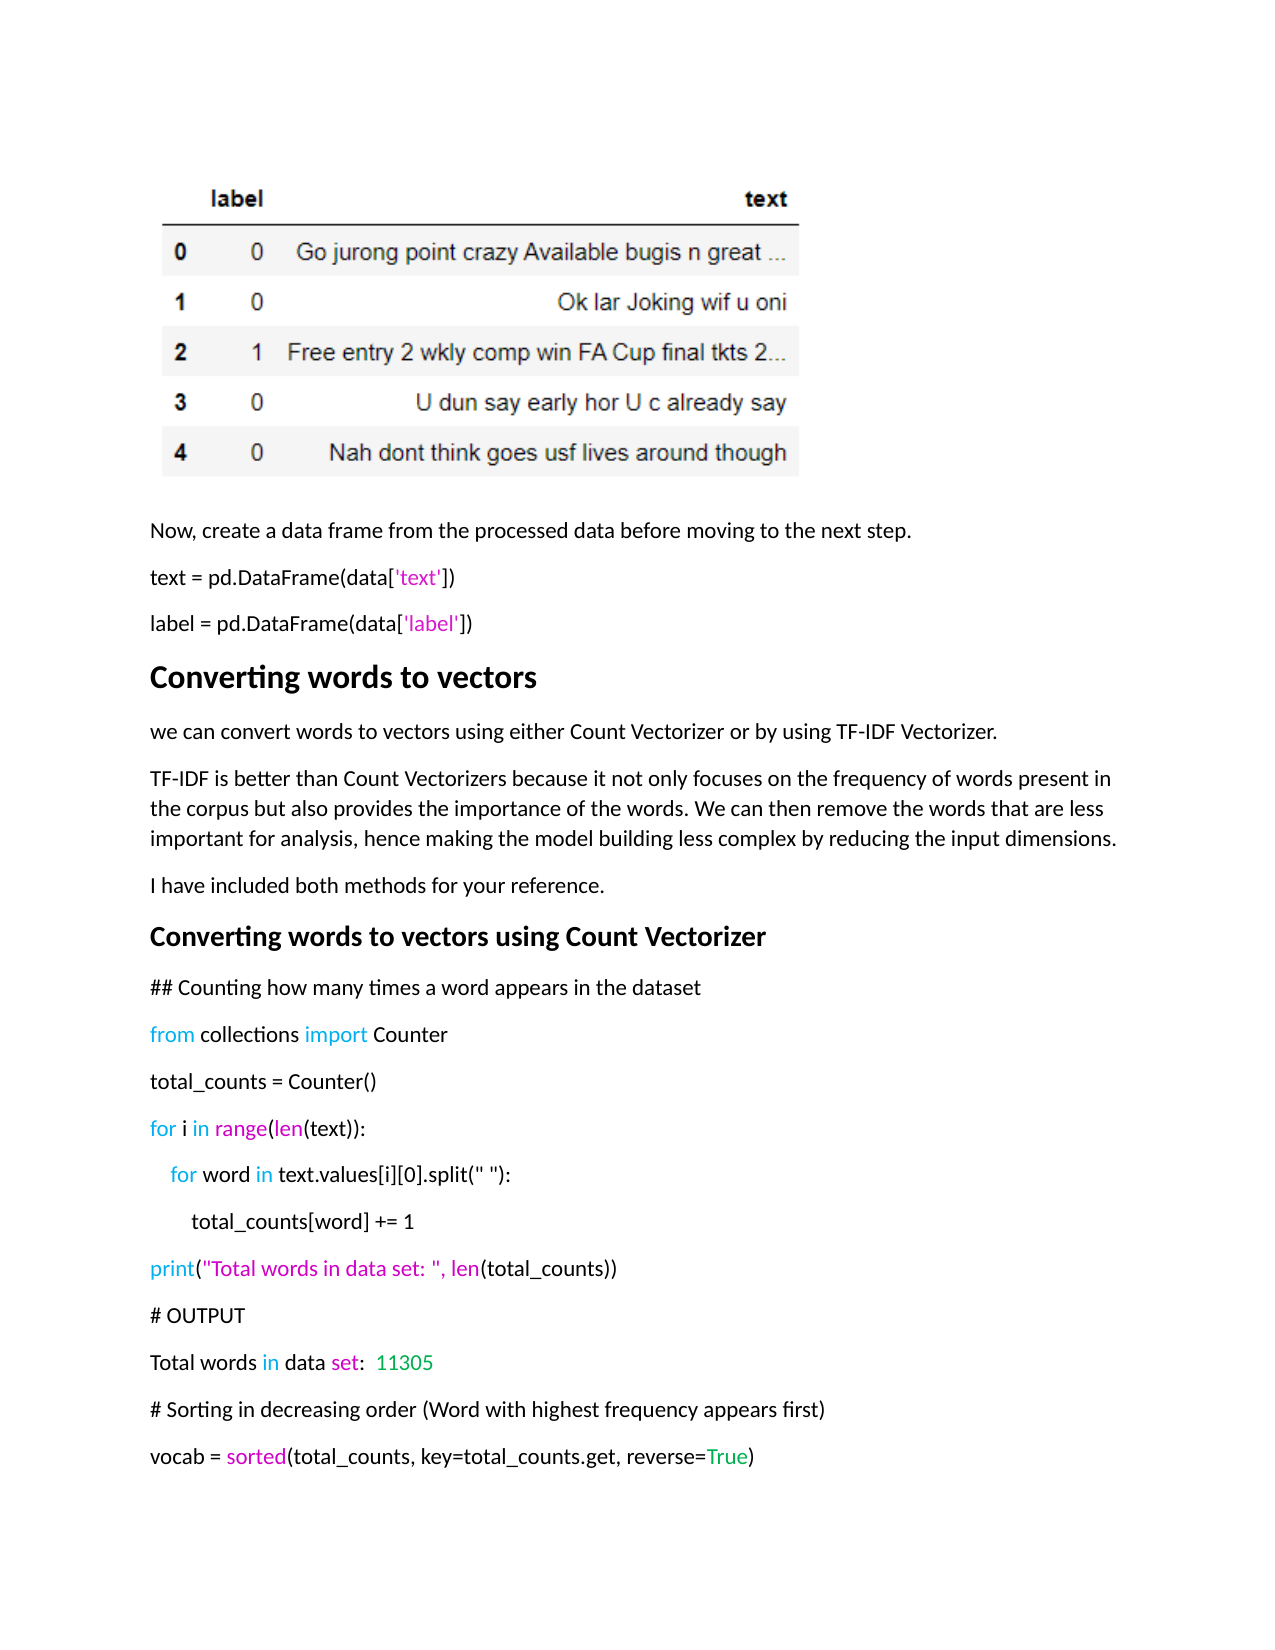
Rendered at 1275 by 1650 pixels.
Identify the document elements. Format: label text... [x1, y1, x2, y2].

text # Sorting in decreasing order (Word with highest frequency appears first) [150, 1395, 1125, 1423]
text for i in range(len(text)): [150, 1114, 1125, 1142]
text Total words in data set: 11305 [150, 1348, 1125, 1376]
text ## Counting how many times a word appears in the dataset [150, 973, 1125, 1001]
text print("Total words in data set: ", len(total_counts)) [150, 1254, 1125, 1282]
text from collections import Counter [150, 1020, 1125, 1048]
text for word in text.values[i][0].split(" "): [150, 1161, 1125, 1189]
text # OUTPUT [150, 1301, 1125, 1329]
text Converting words to vectors [150, 656, 1125, 697]
text label = pd.DataFrame(data['label']) [150, 609, 1125, 637]
text Now, create a data frame from the processed data before moving to the next step. [150, 516, 1125, 544]
text total_counts = Counter() [150, 1067, 1125, 1095]
picture [150, 150, 804, 497]
text we can convert words to vectors using either Count Vectorizer or by using TF-IDF Vectorizer. [150, 717, 1125, 745]
text vocab = sorted(total_counts, key=total_counts.get, reverse=True) [150, 1442, 1125, 1470]
text I have included both methods for your reference. [150, 871, 1125, 899]
text total_counts[word] += 1 [150, 1207, 1125, 1236]
text Converting words to vectors using Count Vectorizer [150, 918, 1125, 954]
text text = pd.DataFrame(data['text']) [150, 563, 1125, 591]
text TF-IDF is better than Count Vectorizers because it not only focuses on the frequency of words present in the corpus but also provides the importance of the words. We can then remove the words that are less important for analysis, hence making the model building less complex by reducing the input dimensions. [150, 764, 1125, 852]
